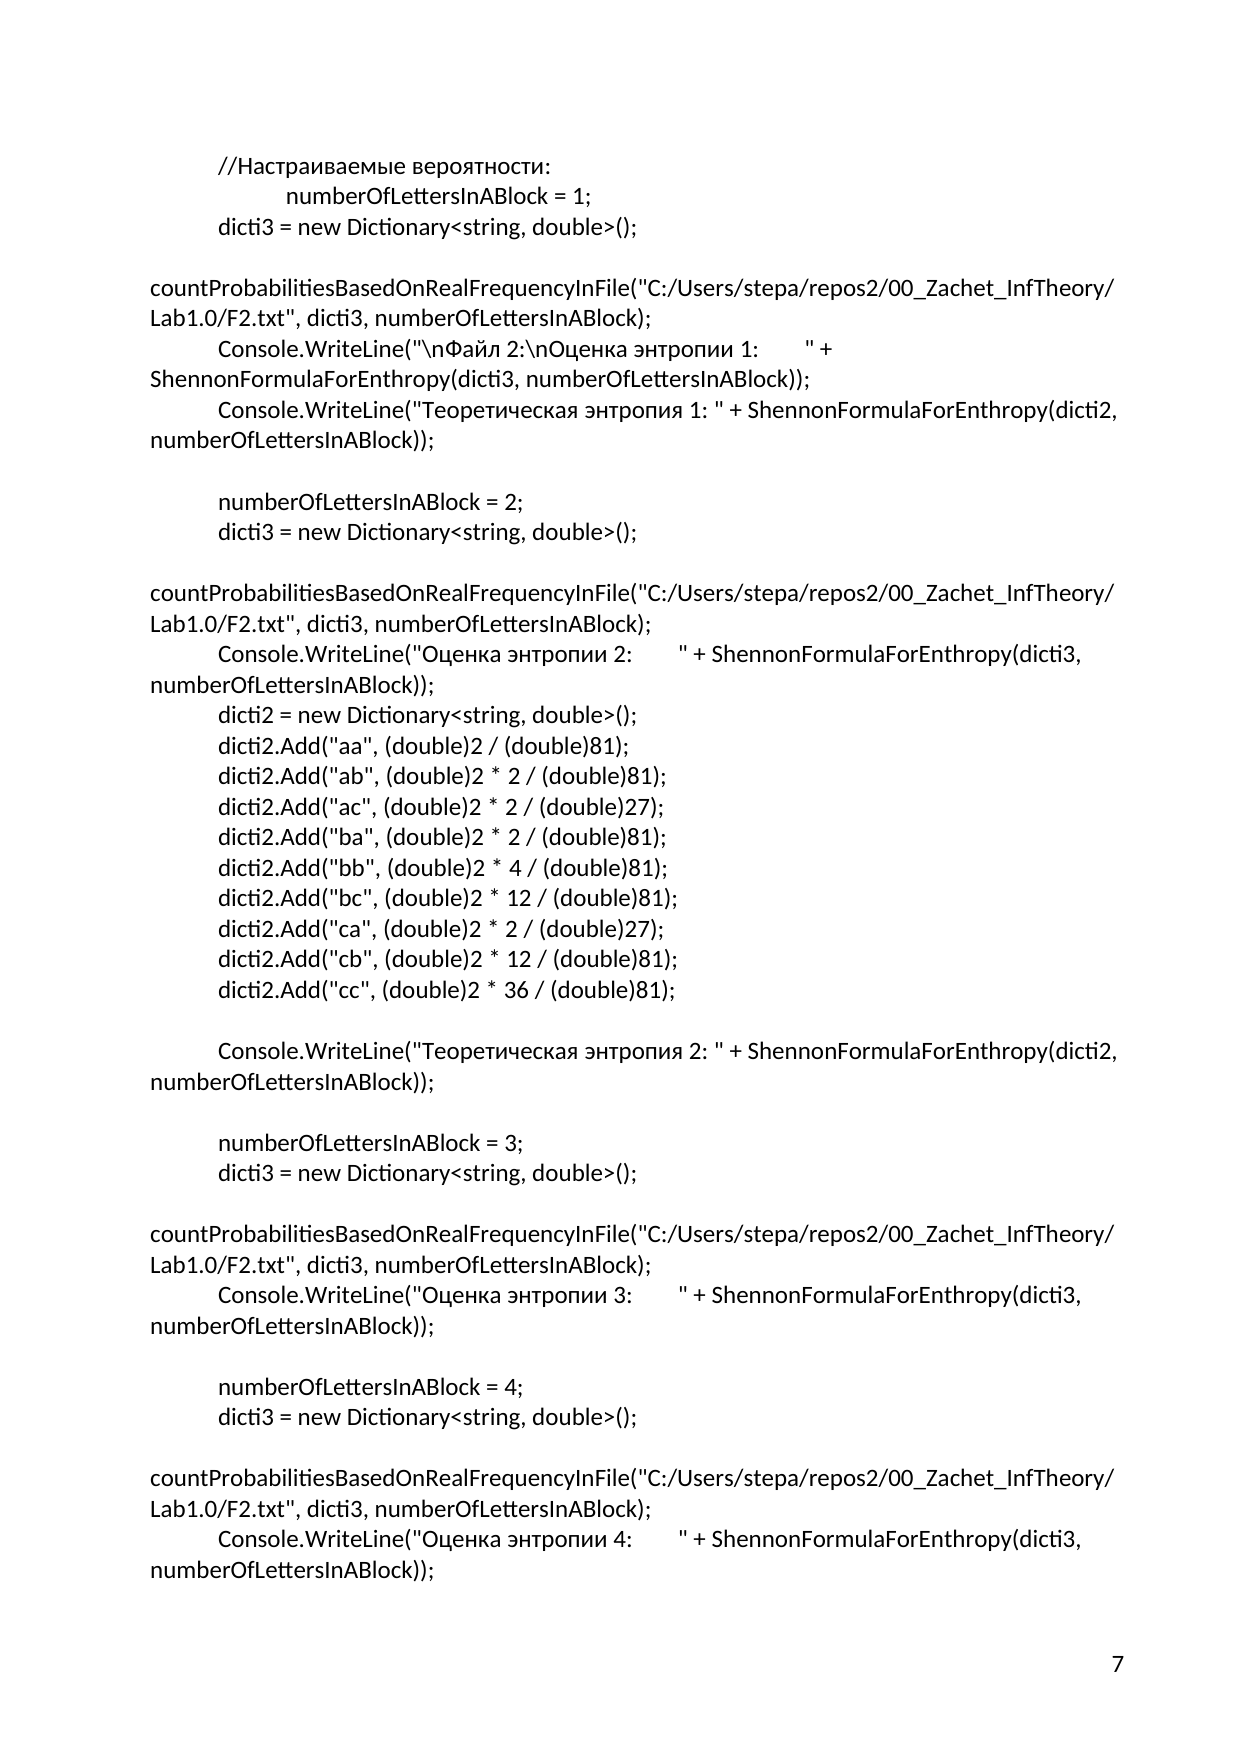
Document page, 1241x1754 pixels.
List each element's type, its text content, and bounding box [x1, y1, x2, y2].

text dicti2 = new Dictionary<string, double>(); [150, 699, 1124, 730]
text dicti3 = new Dictionary<string, double>(); [150, 211, 1124, 242]
text dicti2.Add("ba", (double)2 * 2 / (double)81); [150, 821, 1124, 852]
text Console.WriteLine("Оценка энтропии 4: " + ShennonFormulaForEnthropy(dicti3, numberOfLettersInABlock)); [150, 1523, 1124, 1584]
text dicti3 = new Dictionary<string, double>(); [150, 1401, 1124, 1432]
text dicti2.Add("cc", (double)2 * 36 / (double)81); [150, 974, 1124, 1004]
text dicti2.Add("ca", (double)2 * 2 / (double)27); [150, 913, 1124, 943]
text dicti2.Add("ac", (double)2 * 2 / (double)27); [150, 791, 1124, 821]
text Console.WriteLine("\nФайл 2:\nОценка энтропии 1: " + ShennonFormulaForEnthropy(dicti3, numberOfLettersInABlock)); [150, 333, 1124, 394]
text dicti2.Add("bb", (double)2 * 4 / (double)81); [150, 852, 1124, 882]
text numberOfLettersInABlock = 1; [150, 181, 1124, 211]
text countProbabilitiesBasedOnRealFrequencyInFile("C:/Users/stepa/repos2/00_Zachet_InfTheory/Lab1.0/F2.txt", dicti3, numberOfLettersInABlock); [150, 1432, 1124, 1523]
text dicti3 = new Dictionary<string, double>(); [150, 516, 1124, 547]
text countProbabilitiesBasedOnRealFrequencyInFile("C:/Users/stepa/repos2/00_Zachet_InfTheory/Lab1.0/F2.txt", dicti3, numberOfLettersInABlock); [150, 1188, 1124, 1279]
text countProbabilitiesBasedOnRealFrequencyInFile("C:/Users/stepa/repos2/00_Zachet_InfTheory/Lab1.0/F2.txt", dicti3, numberOfLettersInABlock); [150, 547, 1124, 638]
text dicti2.Add("ab", (double)2 * 2 / (double)81); [150, 760, 1124, 791]
text Console.WriteLine("Оценка энтропии 2: " + ShennonFormulaForEnthropy(dicti3, numberOfLettersInABlock)); [150, 638, 1124, 699]
text Console.WriteLine("Теоретическая энтропия 1: " + ShennonFormulaForEnthropy(dicti2, numberOfLettersInABlock)); [150, 394, 1124, 455]
text countProbabilitiesBasedOnRealFrequencyInFile("C:/Users/stepa/repos2/00_Zachet_InfTheory/Lab1.0/F2.txt", dicti3, numberOfLettersInABlock); [150, 242, 1124, 333]
text dicti2.Add("aa", (double)2 / (double)81); [150, 730, 1124, 760]
text numberOfLettersInABlock = 4; [150, 1371, 1124, 1401]
text dicti3 = new Dictionary<string, double>(); [150, 1157, 1124, 1188]
text numberOfLettersInABlock = 3; [150, 1127, 1124, 1157]
text Console.WriteLine("Оценка энтропии 3: " + ShennonFormulaForEnthropy(dicti3, numberOfLettersInABlock)); [150, 1279, 1124, 1340]
text dicti2.Add("bc", (double)2 * 12 / (double)81); [150, 882, 1124, 913]
text dicti2.Add("cb", (double)2 * 12 / (double)81); [150, 943, 1124, 974]
text Console.WriteLine("Теоретическая энтропия 2: " + ShennonFormulaForEnthropy(dicti2, numberOfLettersInABlock)); [150, 1035, 1124, 1096]
text //Настраиваемые вероятности: [150, 150, 1124, 181]
text numberOfLettersInABlock = 2; [150, 486, 1124, 516]
